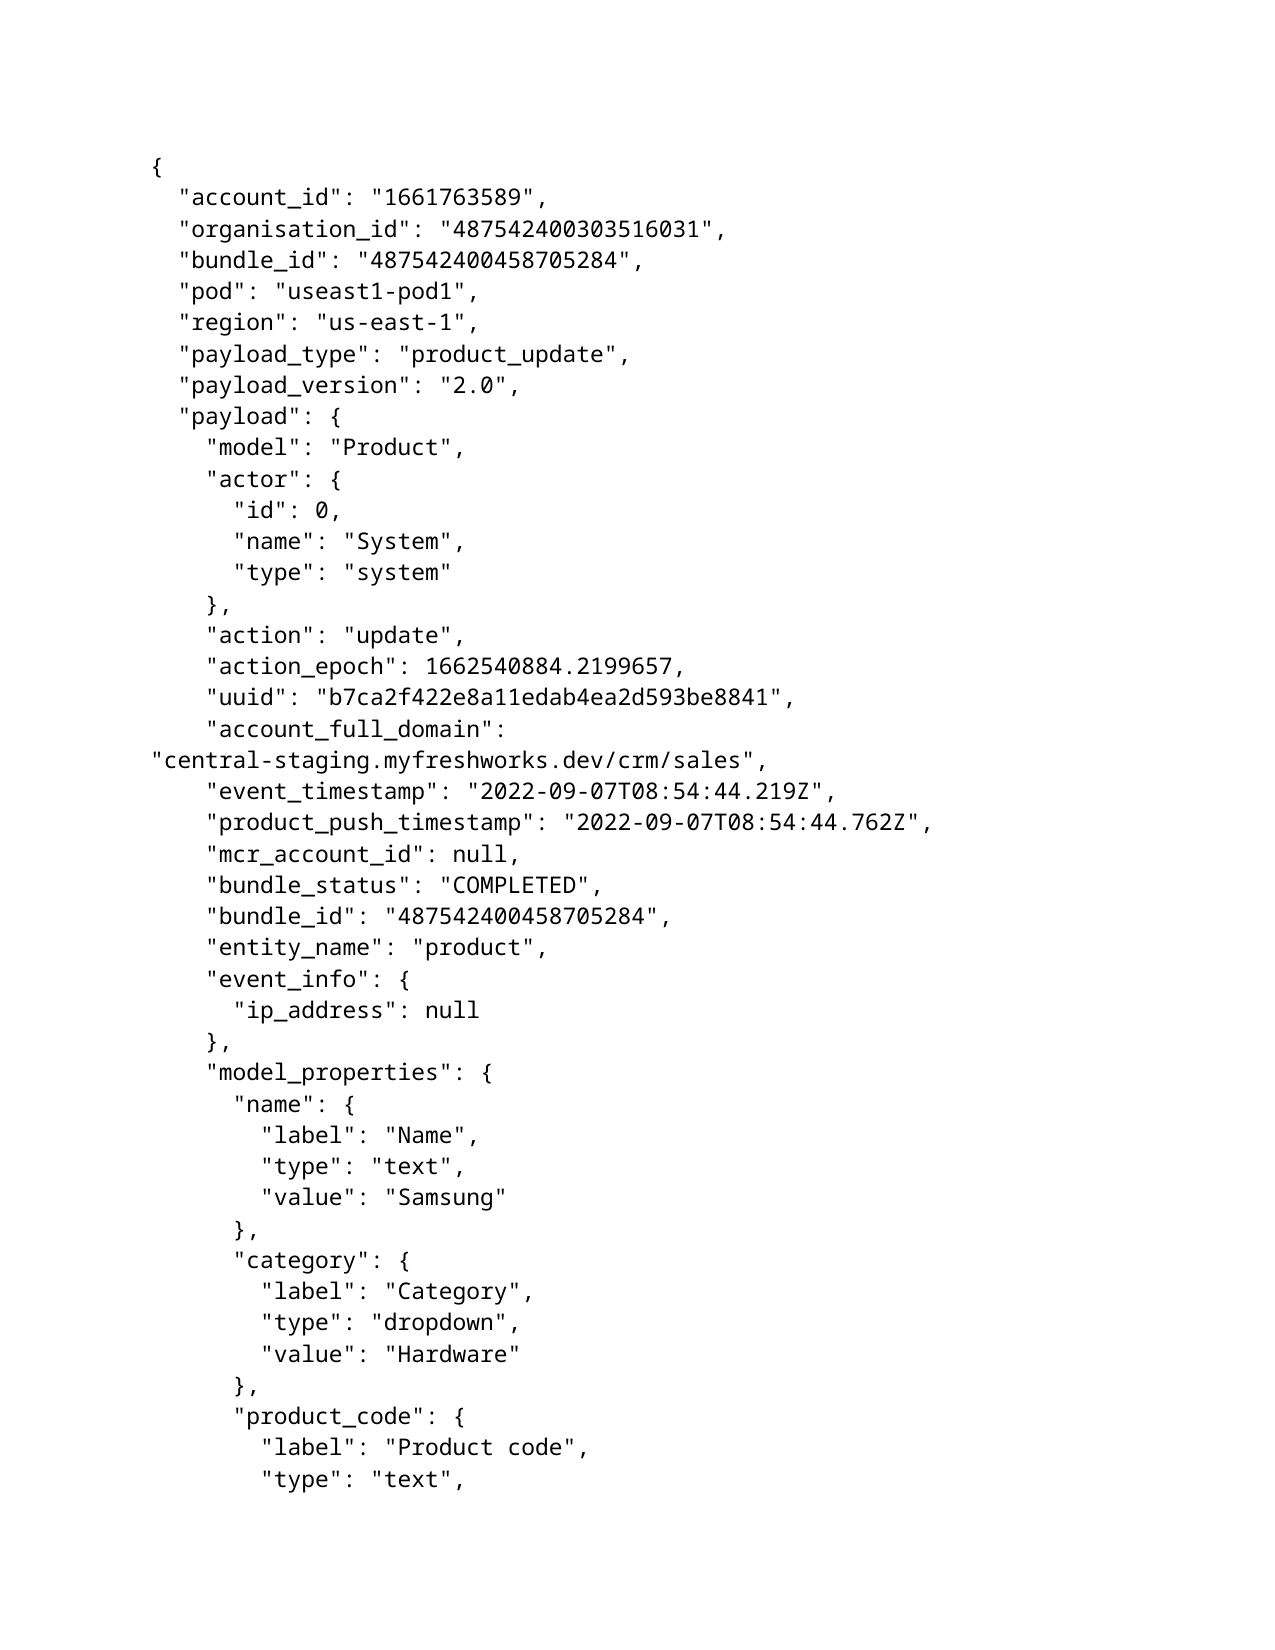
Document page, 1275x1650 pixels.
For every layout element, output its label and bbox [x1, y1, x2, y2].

text [150, 150, 1125, 1494]
